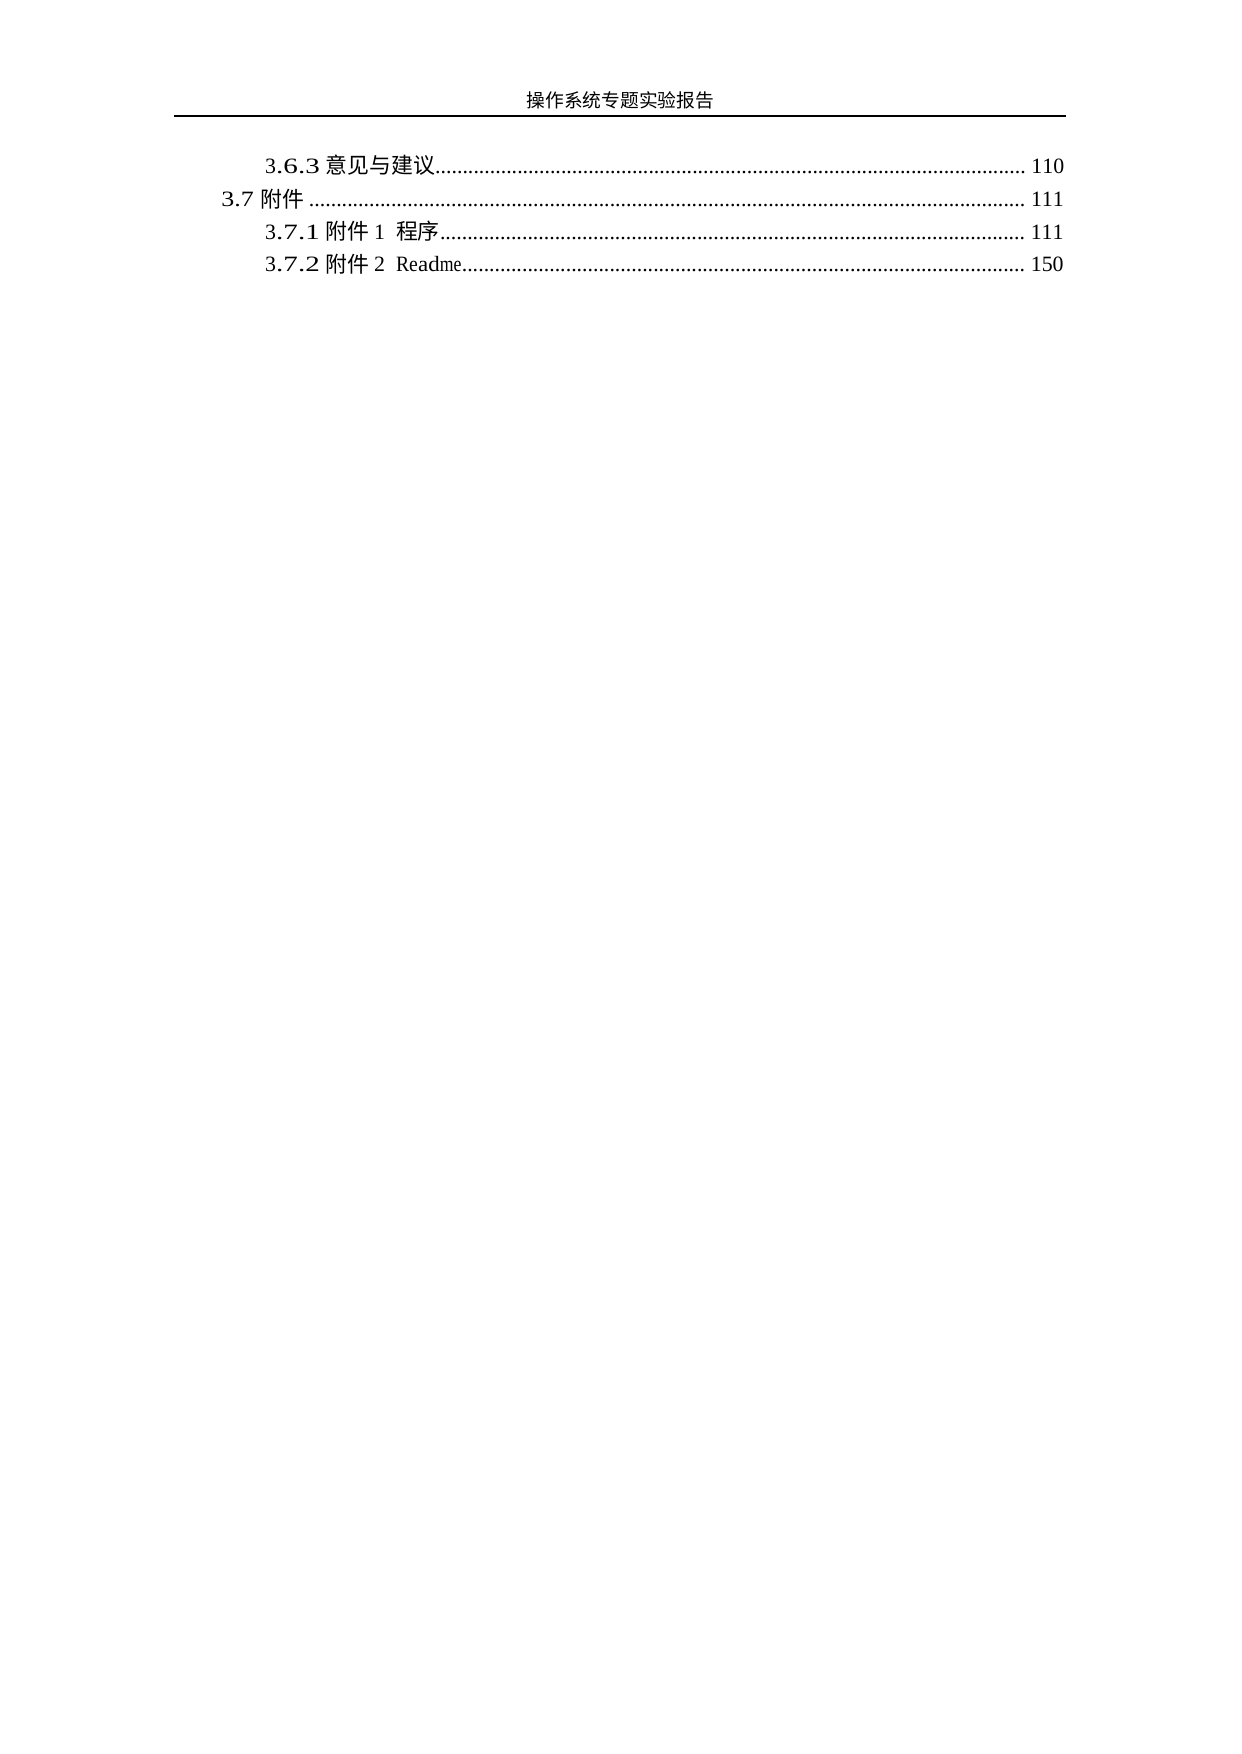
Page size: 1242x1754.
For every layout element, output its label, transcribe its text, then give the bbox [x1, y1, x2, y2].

text 3.7.2 附件 2 Readme....................................................................................................... 150 [265, 245, 1081, 276]
text 3.7.1 附件 1 程序........................................................................................................... 111 [265, 212, 1081, 245]
text 3.7 附件 ................................................................................................................................... 111 [221, 180, 1081, 212]
text 3.6.3 意见与建议............................................................................................................ 110 [265, 149, 1081, 180]
